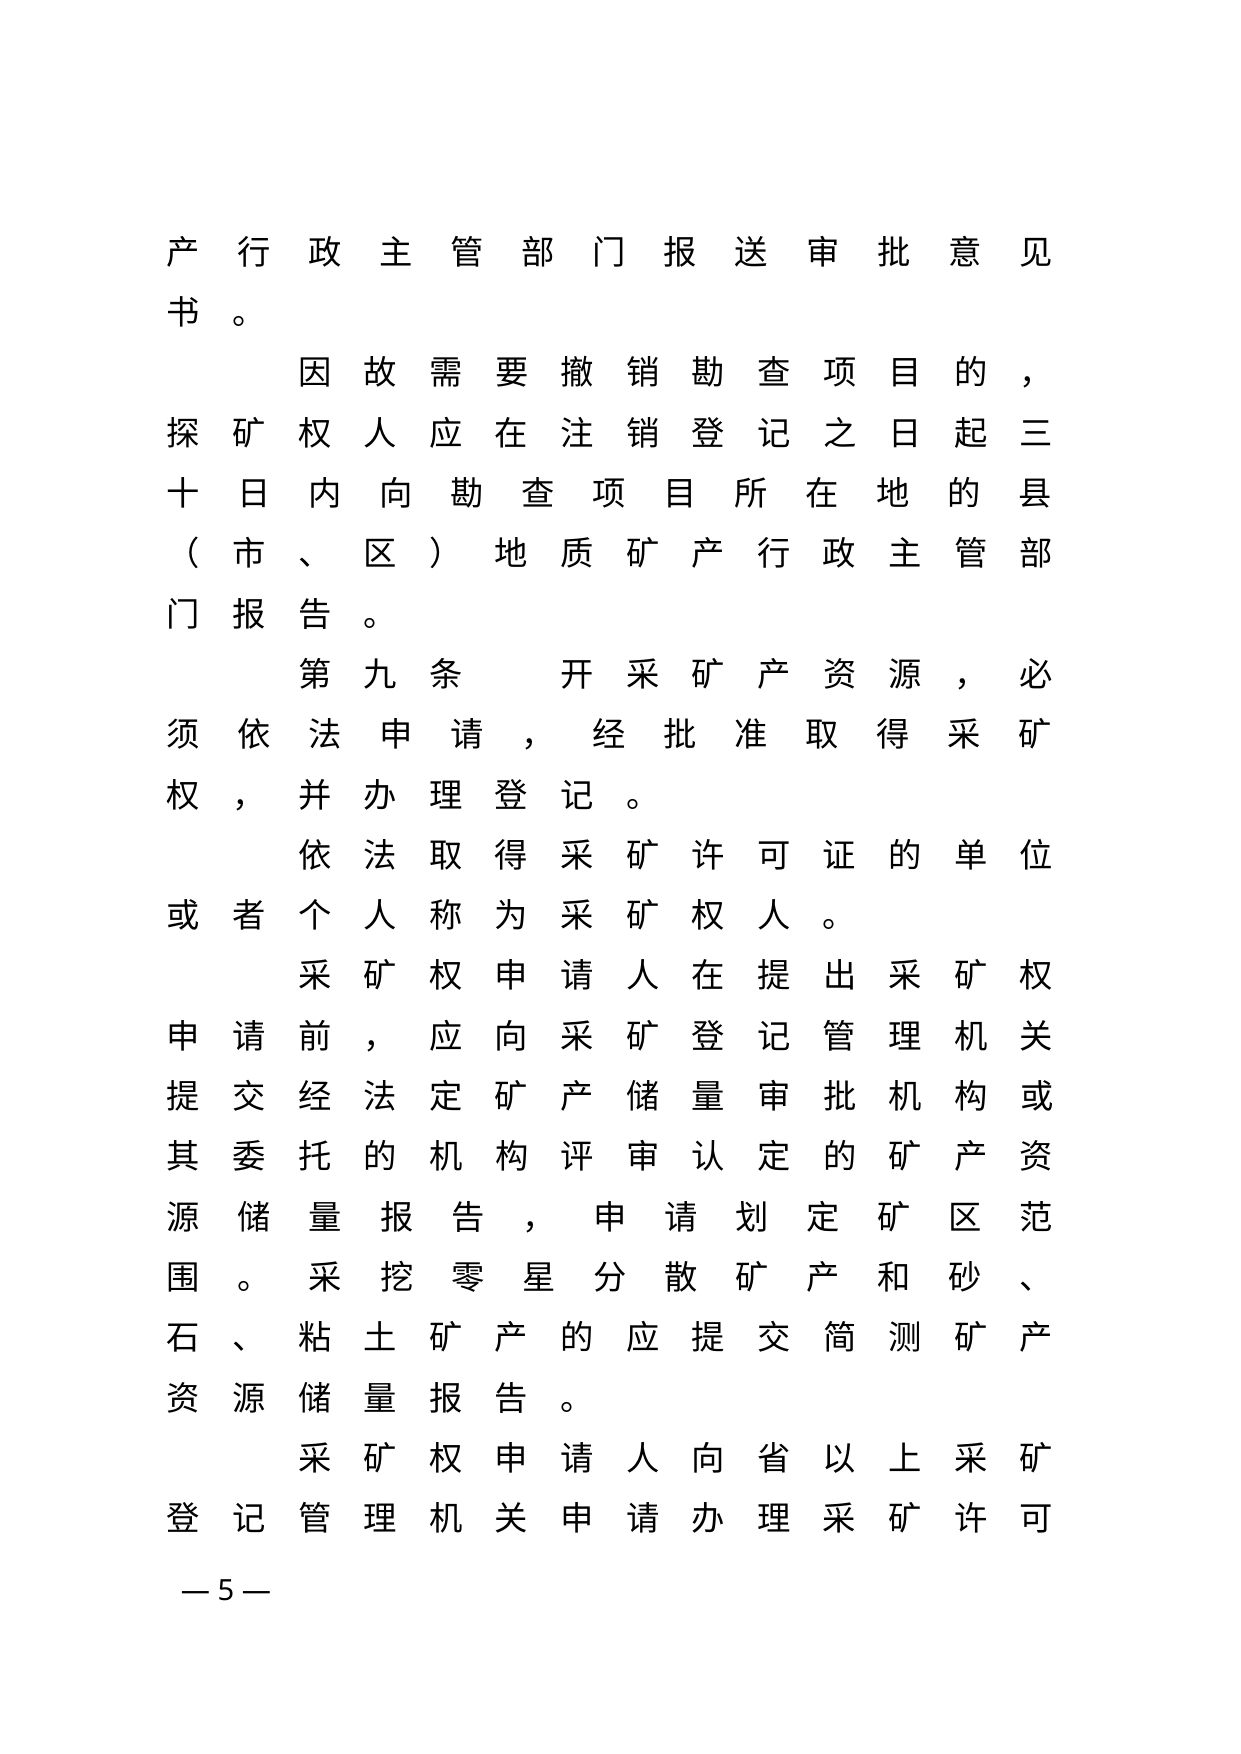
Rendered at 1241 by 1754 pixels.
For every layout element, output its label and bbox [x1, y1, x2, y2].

text [167, 219, 1085, 1546]
